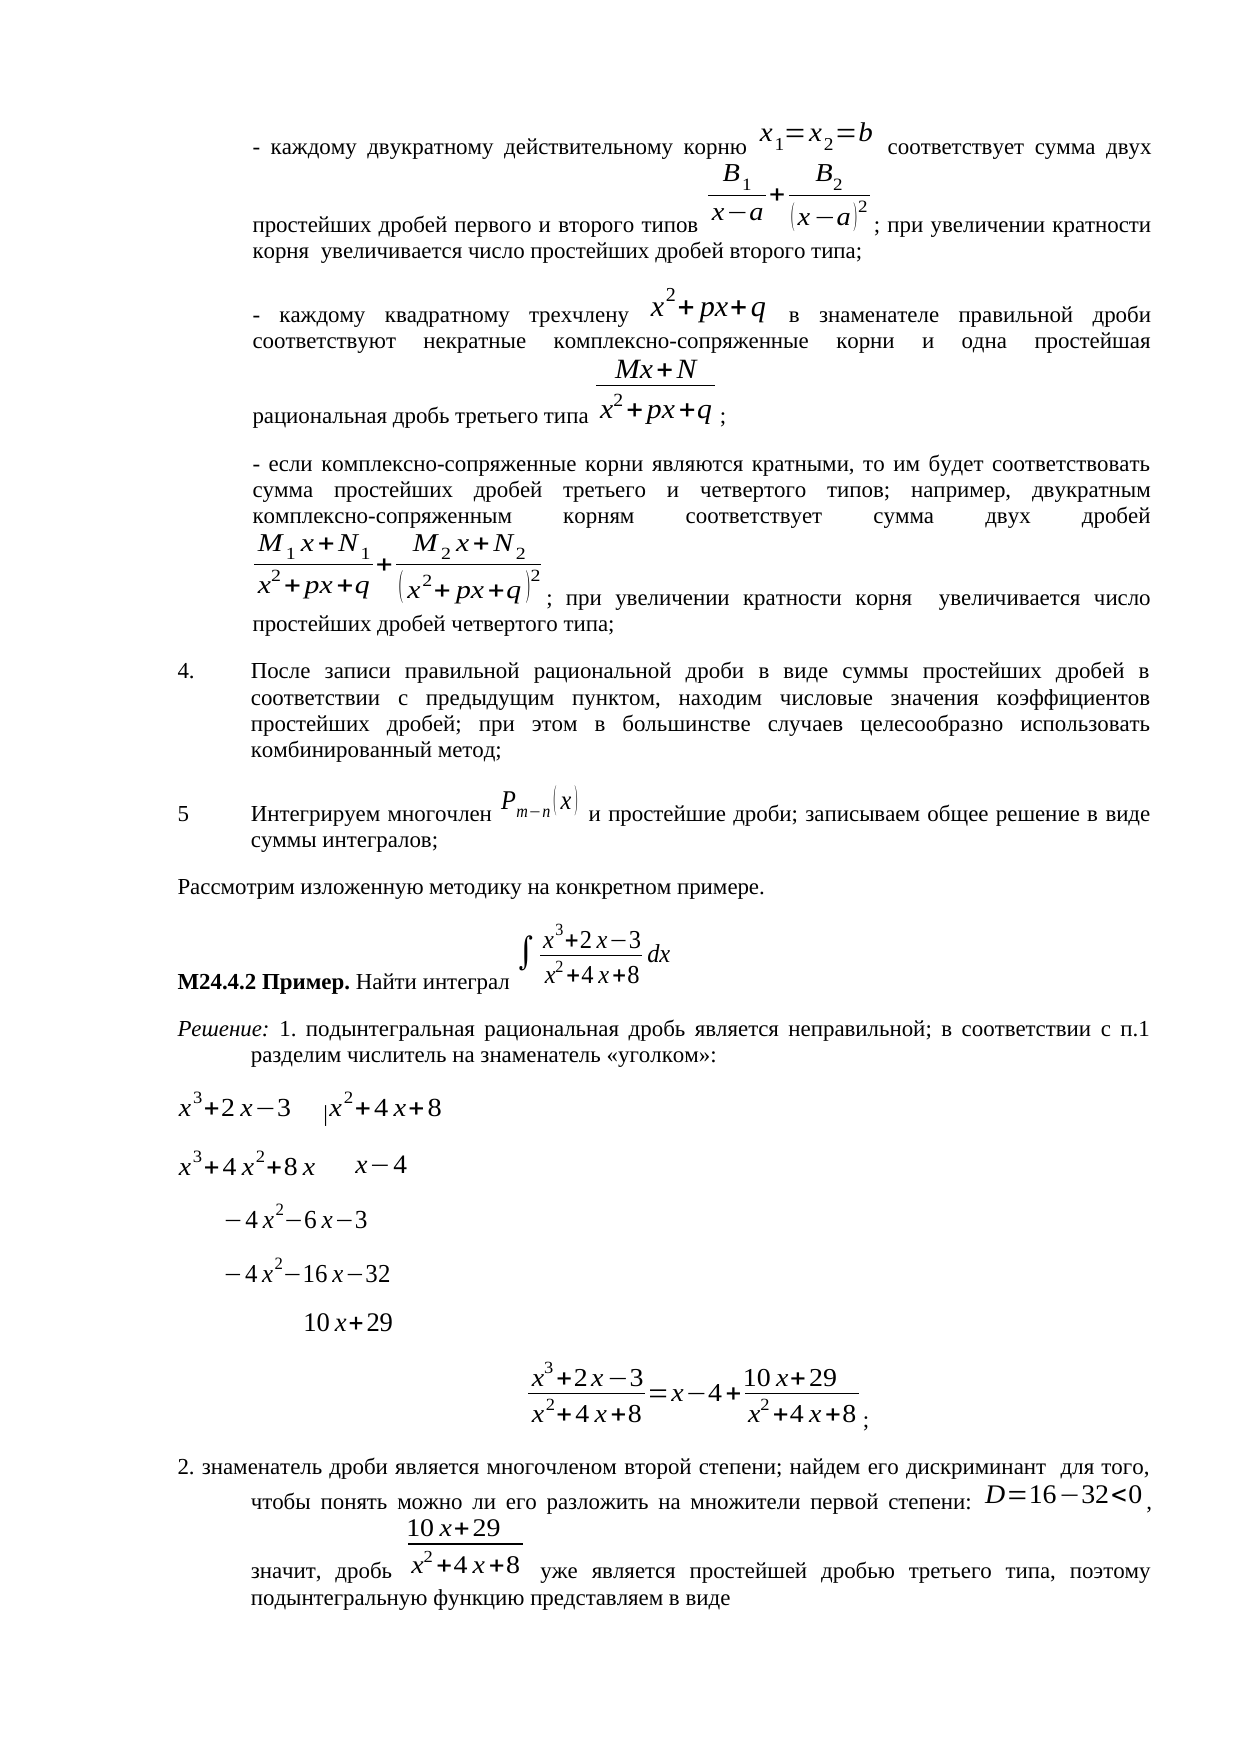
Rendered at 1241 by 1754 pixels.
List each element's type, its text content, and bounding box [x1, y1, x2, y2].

text М24.4.2 Пример. Найти интеграл [177, 921, 1152, 994]
text | [177, 1089, 1152, 1127]
text Решение: 1. подынтегральная рациональная дробь является неправильной; в соответствии с п.1 разделим числитель на знаменатель «уголком»: [177, 1015, 1152, 1068]
text 2. знаменатель дроби является многочленом второй степени; найдем его дискриминант для того, чтобы понять можно ли его разложить на множители первой степени: , значит, дробь уже является простейшей дробью третьего типа, поэтому подынтегральную функцию представляем в виде [177, 1453, 1152, 1610]
text - каждому двукратному действительному корню соответствует сумма двух простейших дробей первого и второго типов ; при увеличении кратности корня увеличивается число простейших дробей второго типа; [252, 118, 1152, 264]
text - если комплексно-сопряженные корни являются кратными, то им будет соответствовать сумма простейших дробей третьего и четвертого типов; например, двукратным комплексно-сопряженным корням соответствует сумма двух дробей ; при увеличении кратности корня увеличивается число простейших дробей четвертого типа; [252, 450, 1152, 637]
text 5 Интегрируем многочлен и простейшие дроби; записываем общее решение в виде суммы интегралов; [177, 784, 1152, 853]
text - каждому квадратному трехчлену в знаменателе правильной дроби соответствуют некратные комплексно-сопряженные корни и одна простейшая рациональная дробь третьего типа ; [252, 285, 1152, 429]
text ; [177, 1359, 1152, 1433]
text Рассмотрим изложенную методику на конкретном примере. [177, 873, 1152, 900]
text 4. После записи правильной рациональной дроби в виде суммы простейших дробей в соответствии с предыдущим пунктом, находим числовые значения коэффициентов простейших дробей; при этом в большинстве случаев целесообразно использовать комбинированный метод; [177, 657, 1152, 763]
